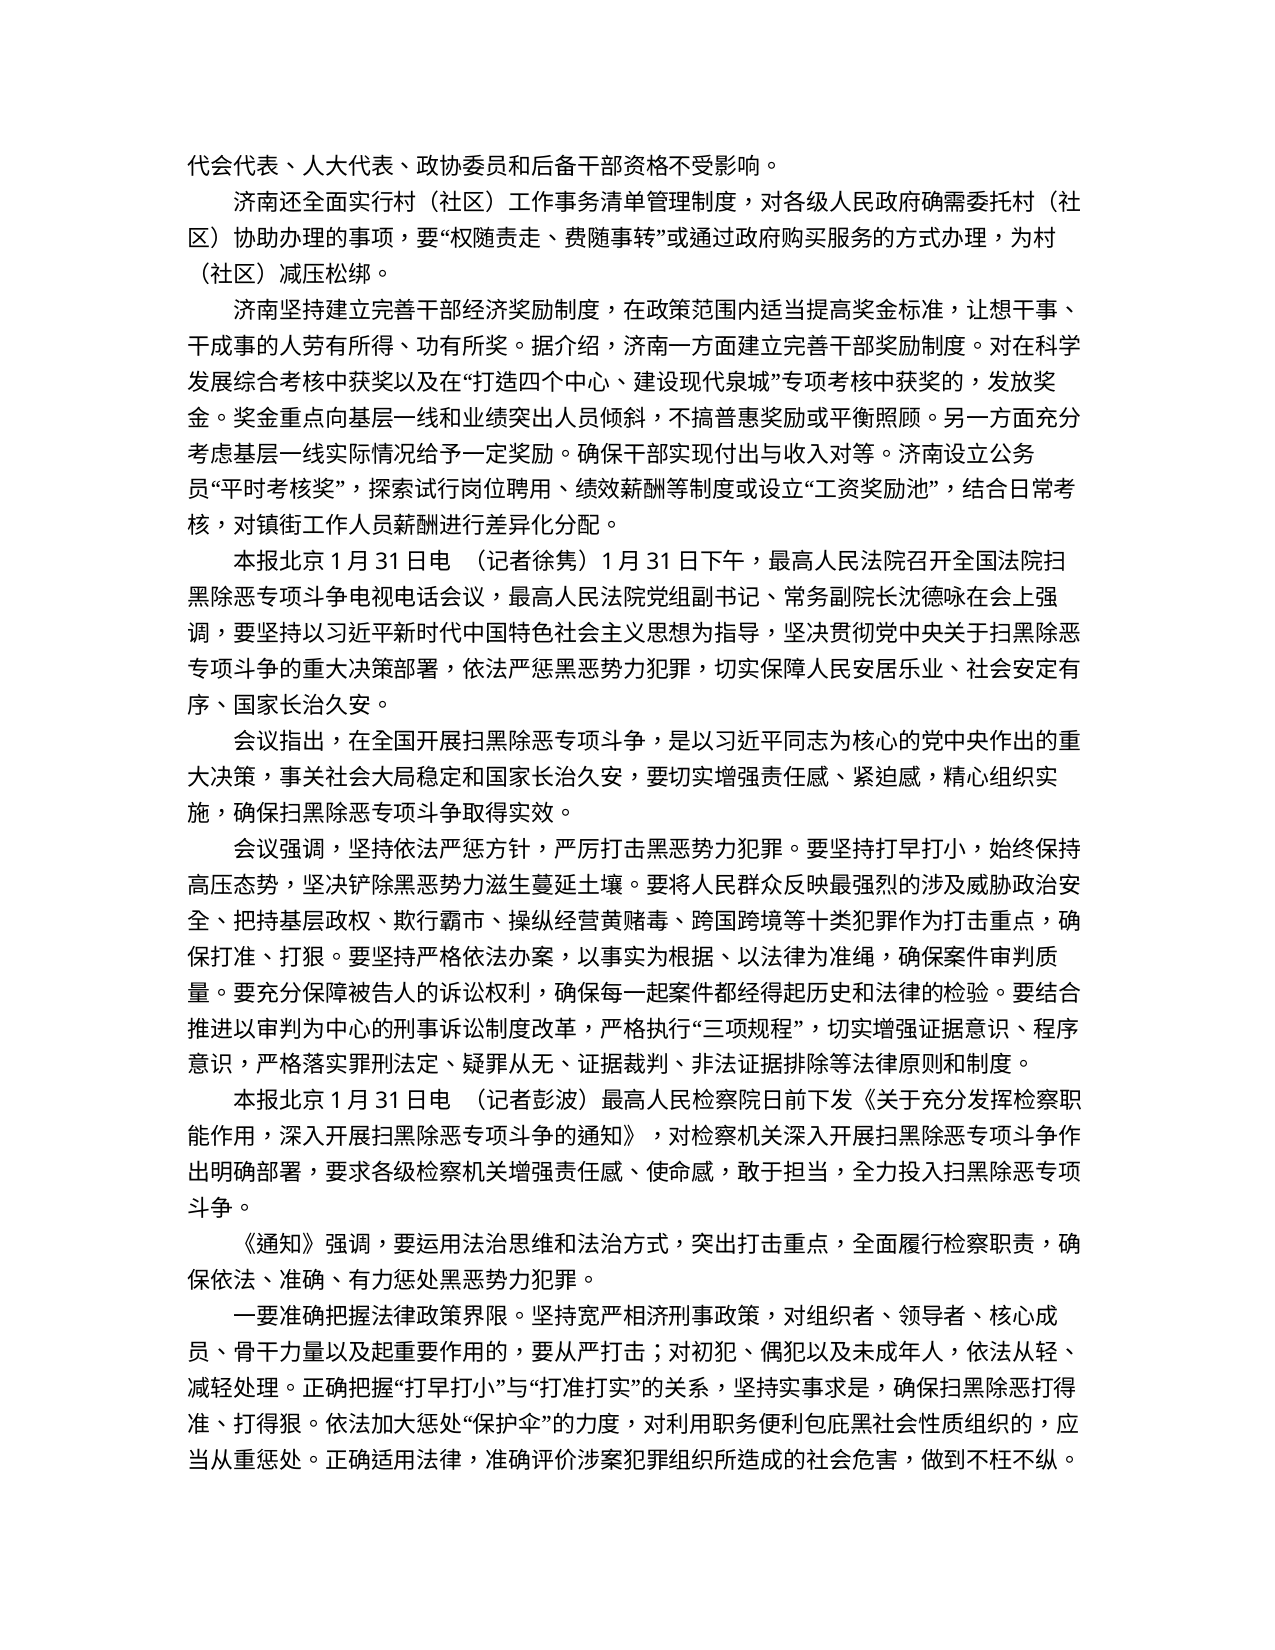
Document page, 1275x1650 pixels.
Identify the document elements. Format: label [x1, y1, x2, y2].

text [187, 150, 1087, 1475]
